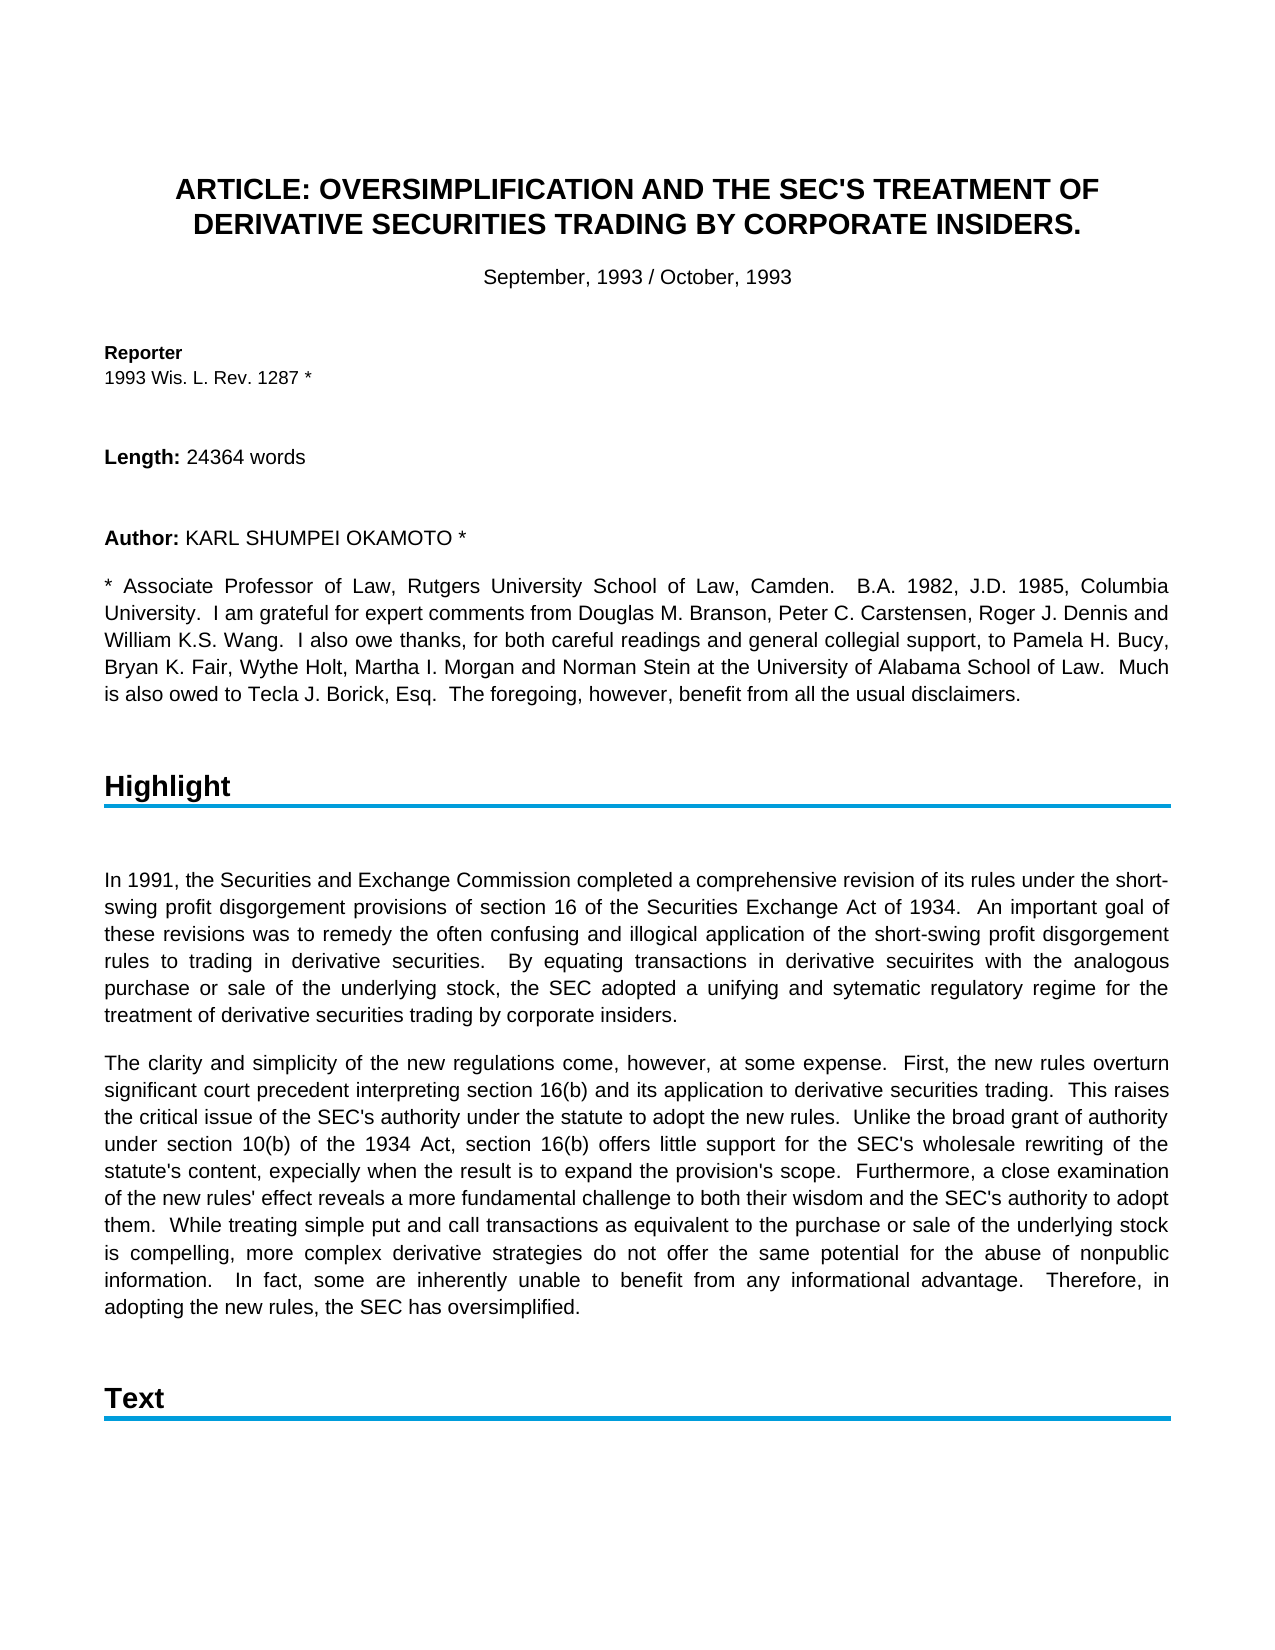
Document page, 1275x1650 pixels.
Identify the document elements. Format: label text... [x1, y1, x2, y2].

text September, 1993 / October, 1993 [104, 262, 1171, 289]
text * Associate Professor of Law, Rutgers University School of Law, Camden. B.A. 1982, J.D. 1985, Columbia University. I am grateful for expert comments from Douglas M. Branson, Peter C. Carstensen, Roger J. Dennis and William K.S. Wang. I also owe thanks, for both careful readings and general collegial support, to Pamela H. Bucy, Bryan K. Fair, Wythe Holt, Martha I. Morgan and Norman Stein at the University of Alabama School of Law. Much is also owed to Tecla J. Borick, Esq. The foregoing, however, benefit from all the usual disclaimers. [104, 571, 1171, 706]
text Reporter [104, 338, 1171, 363]
text Highlight [104, 731, 1171, 802]
text Author: KARL SHUMPEI OKAMOTO * [104, 494, 1171, 550]
text 1993 Wis. L. Rev. 1287 * [104, 363, 1171, 388]
text Length: 24364 words [104, 413, 1171, 469]
subtitle ARTICLE: OVERSIMPLIFICATION AND THE SEC'S TREATMENT OF DERIVATIVE SECURITIES TRADING BY CORPORATE INSIDERS. [104, 170, 1171, 241]
text The clarity and simplicity of the new regulations come, however, at some expense. First, the new rules overturn significant court precedent interpreting section 16(b) and its application to derivative securities trading. This raises the critical issue of the SEC's authority under the statute to adopt the new rules. Unlike the broad grant of authority under section 10(b) of the 1934 Act, section 16(b) offers little support for the SEC's wholesale rewriting of the statute's content, expecially when the result is to expand the provision's scope. Furthermore, a close examination of the new rules' effect reveals a more fundamental challenge to both their wisdom and the SEC's authority to adopt them. While treating simple put and call transactions as equivalent to the purchase or sale of the underlying stock is compelling, more complex derivative strategies do not offer the same potential for the abuse of nonpublic information. In fact, some are inherently unable to benefit from any informational advantage. Therefore, in adopting the new rules, the SEC has oversimplified. [104, 1048, 1171, 1318]
text In 1991, the Securities and Exchange Commission completed a comprehensive revision of its rules under the short-swing profit disgorgement provisions of section 16 of the Securities Exchange Act of 1934. An important goal of these revisions was to remedy the often confusing and illogical application of the short-swing profit disgorgement rules to trading in derivative securities. By equating transactions in derivative secuirites with the analogous purchase or sale of the underlying stock, the SEC adopted a unifying and sytematic regulatory regime for the treatment of derivative securities trading by corporate insiders. [104, 864, 1171, 1027]
text Text [104, 1343, 1171, 1414]
